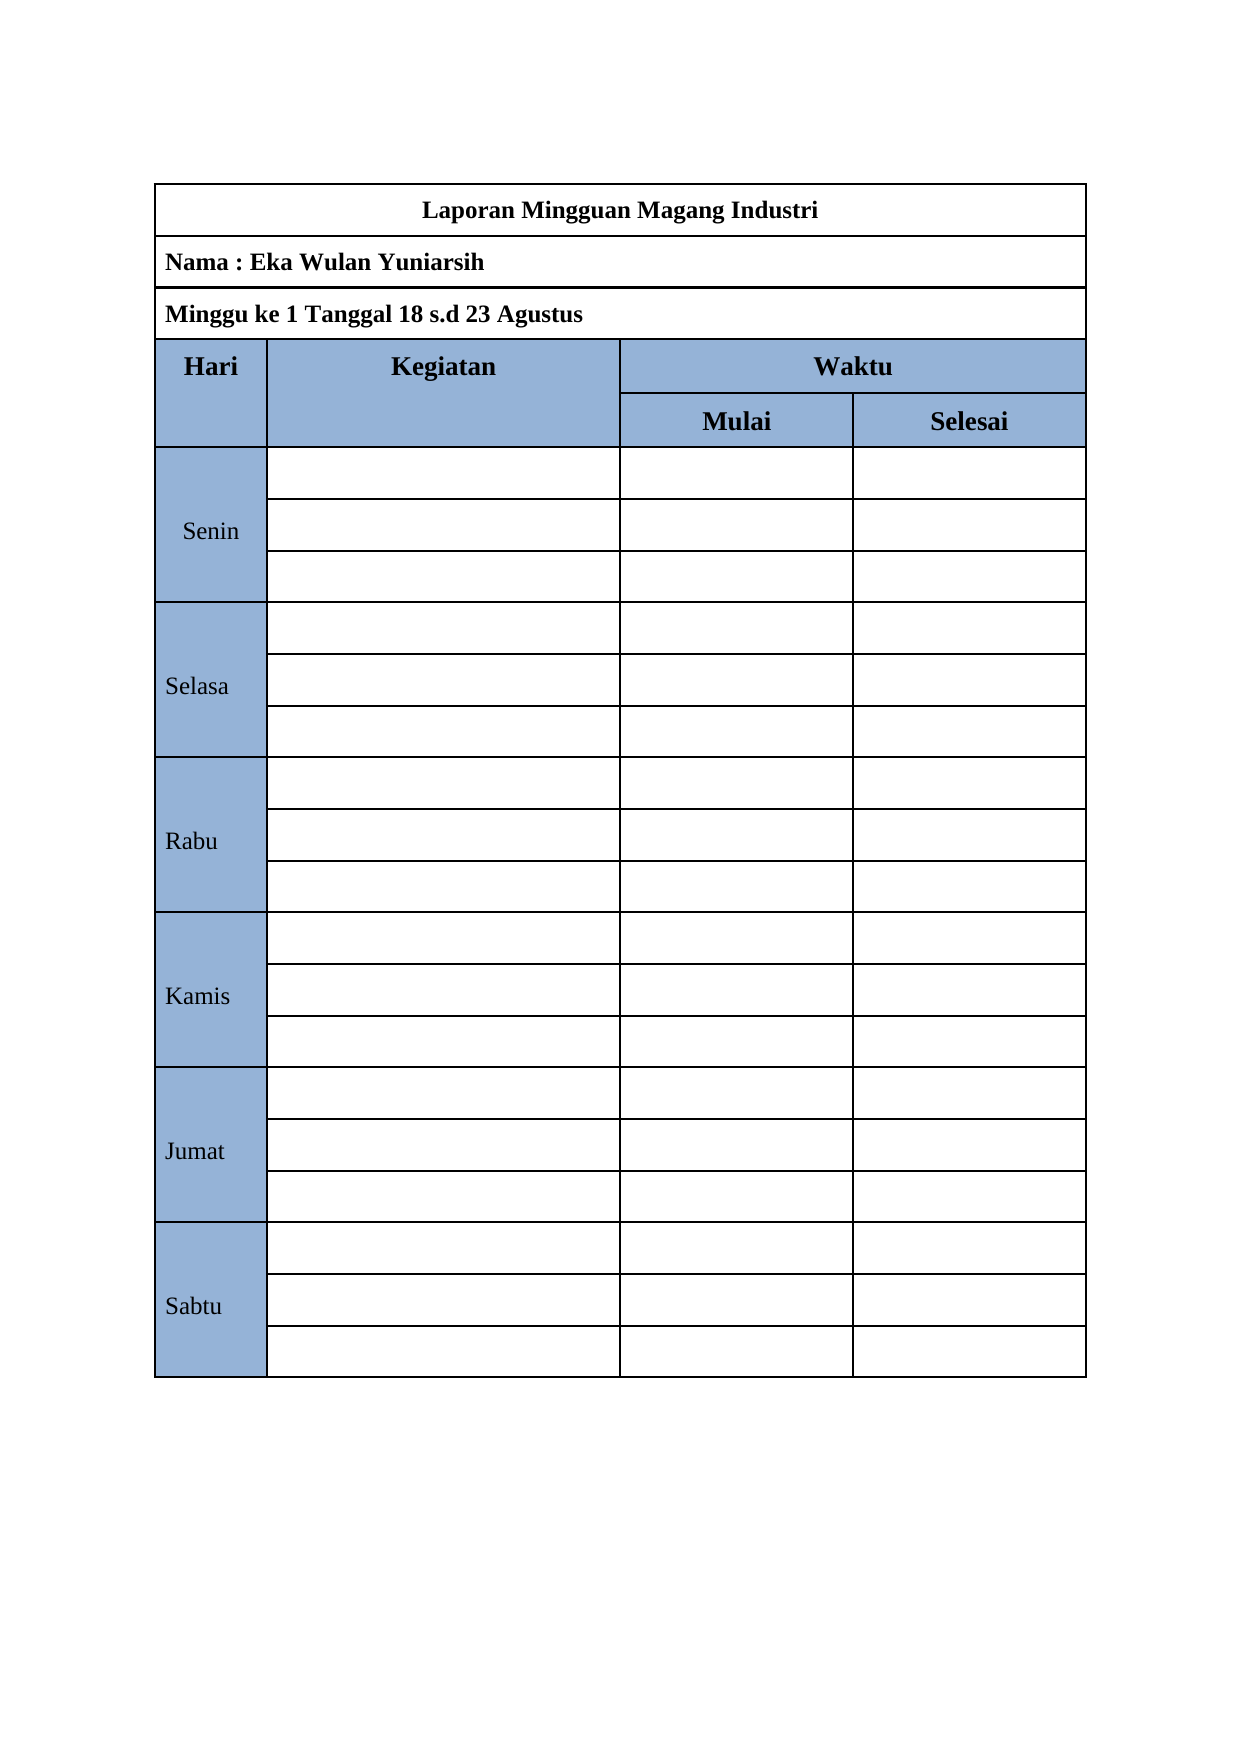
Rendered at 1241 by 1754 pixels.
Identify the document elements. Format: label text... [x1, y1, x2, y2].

table_cell [854, 552, 1085, 601]
table_cell [621, 758, 852, 808]
table_cell [621, 552, 852, 601]
table_cell [854, 1017, 1085, 1066]
table_cell Mulai [621, 394, 852, 446]
table_cell Hari [156, 340, 266, 446]
table_cell [268, 1172, 619, 1221]
table_cell [268, 965, 619, 1014]
table_cell [854, 965, 1085, 1014]
table_cell [268, 1017, 619, 1066]
table_cell [268, 1223, 619, 1273]
table_cell [854, 1275, 1085, 1324]
table_cell Selesai [854, 394, 1085, 446]
table_cell [268, 862, 619, 911]
table_cell [854, 1068, 1085, 1118]
table_cell [854, 707, 1085, 756]
table_cell [268, 500, 619, 549]
table_cell [268, 1327, 619, 1376]
table_cell [268, 655, 619, 704]
table_cell [621, 913, 852, 963]
table_cell [268, 1120, 619, 1169]
table_cell Kamis [156, 913, 266, 1066]
table_cell [854, 758, 1085, 808]
table_cell [621, 1172, 852, 1221]
table_cell [268, 913, 619, 963]
table_cell Sabtu [156, 1223, 266, 1376]
table_cell Minggu ke 1 Tanggal 18 s.d 23 Agustus [156, 289, 1085, 338]
table_cell [621, 707, 852, 756]
table_cell [854, 500, 1085, 549]
table_cell Senin [156, 448, 266, 601]
table_cell [621, 1275, 852, 1324]
table_cell [621, 655, 852, 704]
table_cell [621, 965, 852, 1014]
table_cell Nama : Eka Wulan Yuniarsih [156, 237, 1085, 286]
table_cell Selasa [156, 603, 266, 756]
table_cell [268, 1068, 619, 1118]
table_cell [268, 1275, 619, 1324]
table_cell Kegiatan [268, 340, 619, 446]
table_cell [854, 1172, 1085, 1221]
table_cell [854, 603, 1085, 653]
table_cell [268, 552, 619, 601]
table_cell [854, 1327, 1085, 1376]
table_cell [268, 603, 619, 653]
table_cell [621, 1017, 852, 1066]
table_header Laporan Mingguan Magang Industri [156, 185, 1085, 235]
table_cell [268, 810, 619, 859]
table_cell [268, 758, 619, 808]
table_cell [268, 448, 619, 498]
table_cell [854, 810, 1085, 859]
table_cell [621, 448, 852, 498]
table_cell [621, 810, 852, 859]
table_cell [621, 1327, 852, 1376]
table_cell [854, 862, 1085, 911]
table_cell [621, 862, 852, 911]
table_cell Waktu [621, 340, 1085, 392]
table_cell [854, 1223, 1085, 1273]
table_cell Jumat [156, 1068, 266, 1221]
table_cell Rabu [156, 758, 266, 911]
table_cell [621, 1068, 852, 1118]
table_cell [854, 655, 1085, 704]
table_cell [854, 913, 1085, 963]
table_cell [854, 1120, 1085, 1169]
table_cell [854, 448, 1085, 498]
table_cell [621, 1120, 852, 1169]
table_cell [621, 603, 852, 653]
table_cell [268, 707, 619, 756]
table_cell [621, 500, 852, 549]
table_cell [621, 1223, 852, 1273]
